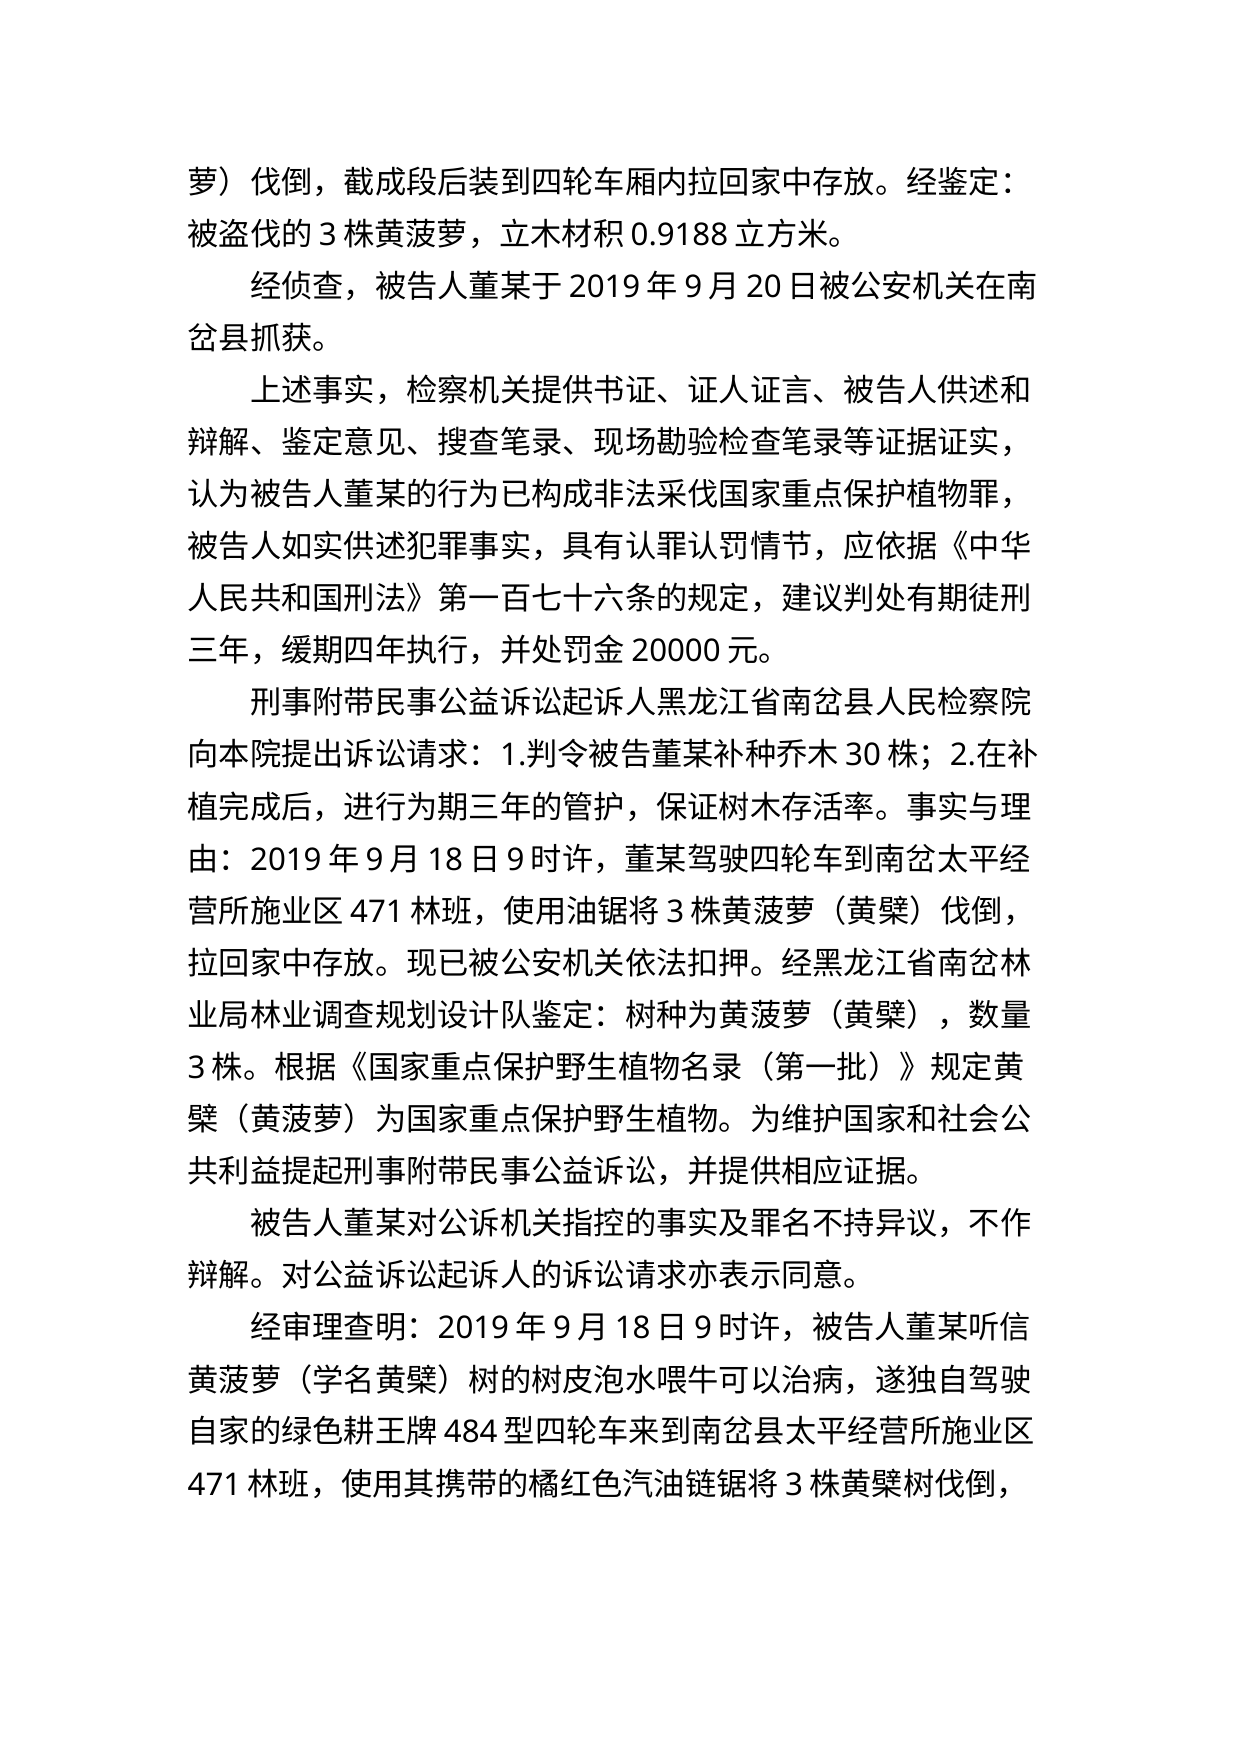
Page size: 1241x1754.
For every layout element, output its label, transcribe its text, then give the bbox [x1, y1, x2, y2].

text 被告人董某对公诉机关指控的事实及罪名不持异议，不作辩解。对公益诉讼起诉人的诉讼请求亦表示同意。 [187, 1192, 1053, 1296]
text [187, 150, 1053, 254]
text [187, 1296, 1053, 1504]
text 上述事实，检察机关提供书证、证人证言、被告人供述和辩解、鉴定意见、搜查笔录、现场勘验检查笔录等证据证实，认为被告人董某的行为已构成非法采伐国家重点保护植物罪，被告人如实供述犯罪事实，具有认罪认罚情节，应依据《中华人民共和国刑法》第一百七十六条的规定，建议判处有期徒刑三年，缓期四年执行，并处罚金20000元。 [187, 358, 1053, 671]
text 刑事附带民事公益诉讼起诉人黑龙江省南岔县人民检察院向本院提出诉讼请求：1.判令被告董某补种乔木30株；2.在补植完成后，进行为期三年的管护，保证树木存活率。事实与理由：2019年9月18日9时许，董某驾驶四轮车到南岔太平经营所施业区471林班，使用油锯将3株黄菠萝（黄檗）伐倒，拉回家中存放。现已被公安机关依法扣押。经黑龙江省南岔林业局林业调查规划设计队鉴定：树种为黄菠萝（黄檗），数量3株。根据《国家重点保护野生植物名录（第一批）》规定黄檗（黄菠萝）为国家重点保护野生植物。为维护国家和社会公共利益提起刑事附带民事公益诉讼，并提供相应证据。 [187, 671, 1053, 1192]
text 经侦查，被告人董某于2019年9月20日被公安机关在南岔县抓获。 [187, 254, 1053, 358]
